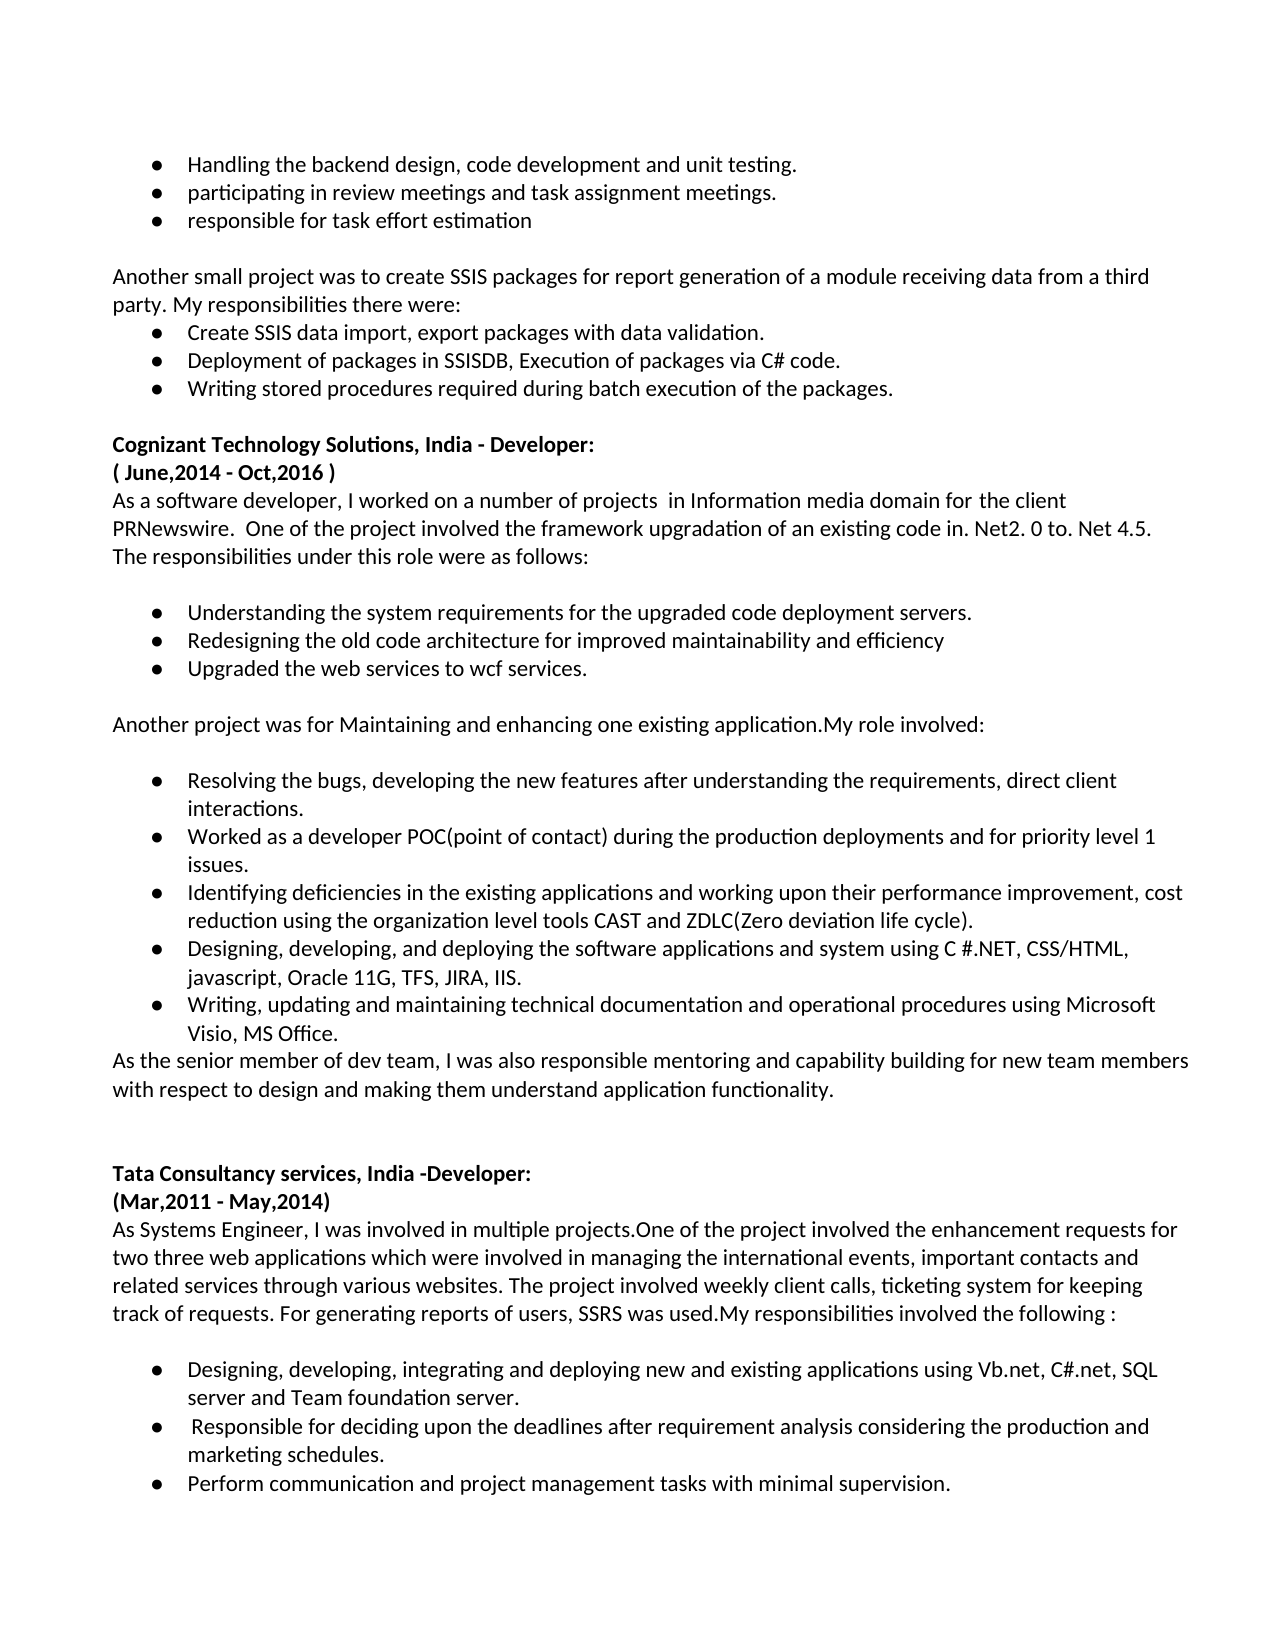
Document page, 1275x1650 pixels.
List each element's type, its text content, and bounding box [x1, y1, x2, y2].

list Designing, developing, integrating and deploying new and existing applications using Vb.net, C#.net, SQL server and Team foundation server. [150, 1355, 1164, 1411]
list Responsible for deciding upon the deadlines after requirement analysis considering the production and marketing schedules. [150, 1412, 1164, 1468]
text Cognizant Technology Solutions, India - Developer: [112, 430, 1192, 458]
list Deployment of packages in SSISDB, Execution of packages via C# code. [150, 346, 1192, 374]
list Redesigning the old code architecture for improved maintainability and efficiency [150, 626, 1192, 654]
text ( June,2014 - Oct,2016 ) [112, 458, 1192, 486]
list Upgraded the web services to wcf services. [150, 654, 1192, 682]
text Another small project was to create SSIS packages for report generation of a module receiving data from a third party. My responsibilities there were: [112, 262, 1192, 318]
list Resolving the bugs, developing the new features after understanding the requirements, direct client interactions. [150, 766, 1192, 822]
list Handling the backend design, code development and unit testing. [150, 150, 1192, 178]
list Create SSIS data import, export packages with data validation. [150, 318, 1192, 346]
text As the senior member of dev team, I was also responsible mentoring and capability building for new team members with respect to design and making them understand application functionality. [112, 1047, 1192, 1103]
text Another project was for Maintaining and enhancing one existing application.My role involved: [112, 710, 1192, 738]
list Designing, developing, and deploying the software applications and system using C #.NET, CSS/HTML, javascript, Oracle 11G, TFS, JIRA, IIS. [150, 934, 1192, 991]
text Tata Consultancy services, India -Developer: [112, 1159, 1162, 1187]
list Understanding the system requirements for the upgraded code deployment servers. [150, 598, 1192, 626]
list Perform communication and project management tasks with minimal supervision. [150, 1469, 1164, 1497]
text (Mar,2011 - May,2014) [112, 1187, 1162, 1215]
list responsible for task effort estimation [150, 206, 1192, 234]
list Writing stored procedures required during batch execution of the packages. [150, 374, 1192, 402]
text As a software developer, I worked on a number of projects in Information media domain for the client PRNewswire. One of the project involved the framework upgradation of an existing code in. Net2. 0 to. Net 4.5. The responsibilities under this role were as follows: [112, 486, 1192, 570]
list Worked as a developer POC(point of contact) during the production deployments and for priority level 1 issues. [150, 822, 1192, 878]
list Identifying deficiencies in the existing applications and working upon their performance improvement, cost reduction using the organization level tools CAST and ZDLC(Zero deviation life cycle). [150, 878, 1192, 934]
list participating in review meetings and task assignment meetings. [150, 178, 1192, 206]
text As Systems Engineer, I was involved in multiple projects.One of the project involved the enhancement requests for two three web applications which were involved in managing the international events, important contacts and related services through various websites. The project involved weekly client calls, ticketing system for keeping track of requests. For generating reports of users, SSRS was used.My responsibilities involved the following : [112, 1215, 1192, 1327]
list Writing, updating and maintaining technical documentation and operational procedures using Microsoft Visio, MS Office. [150, 991, 1192, 1047]
